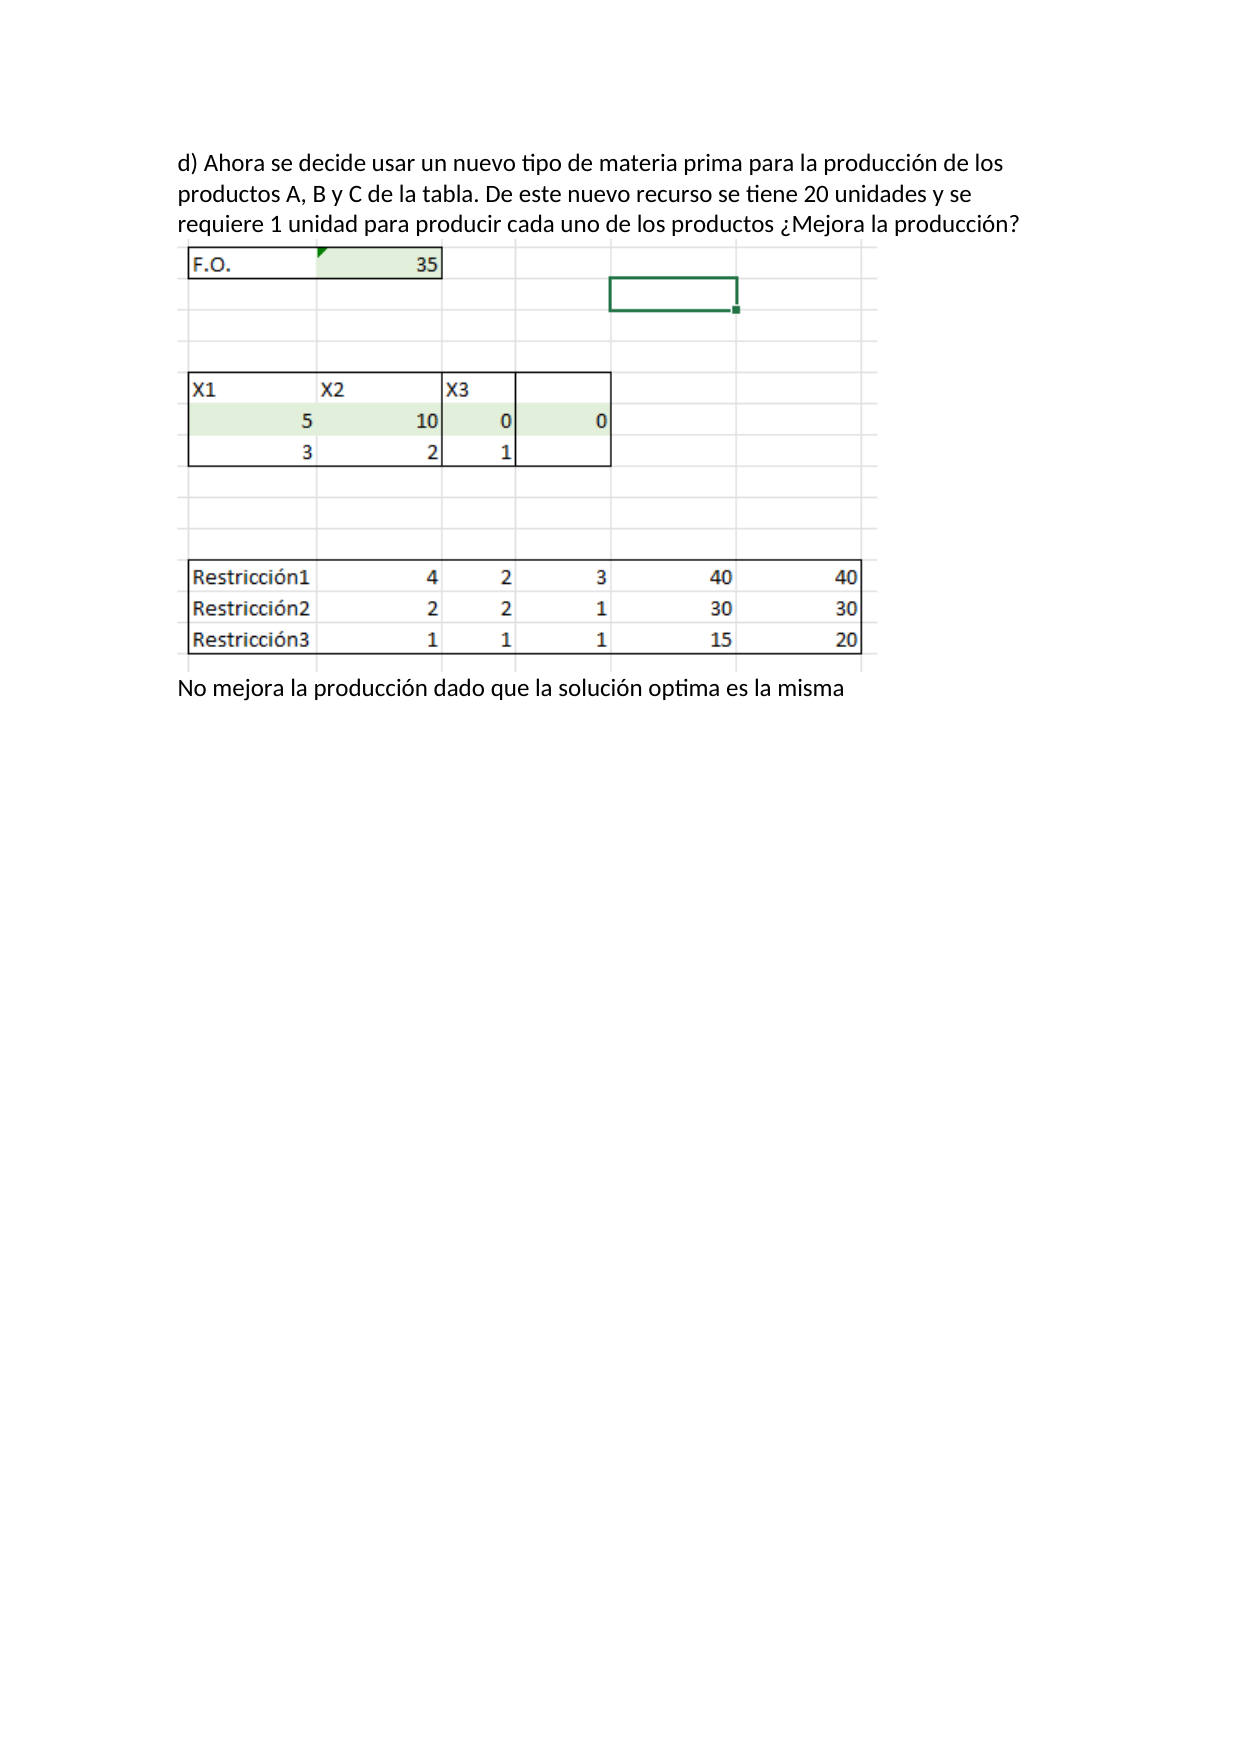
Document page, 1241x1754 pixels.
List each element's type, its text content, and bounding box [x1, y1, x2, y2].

text d) Ahora se decide usar un nuevo tipo de materia prima para la producción de los productos A, B y C de la tabla. De este nuevo recurso se tiene 20 unidades y se requiere 1 unidad para producir cada uno de los productos ¿Mejora la producción? [177, 148, 1063, 239]
picture [177, 239, 878, 672]
text No mejora la producción dado que la solución optima es la misma [177, 672, 1063, 703]
